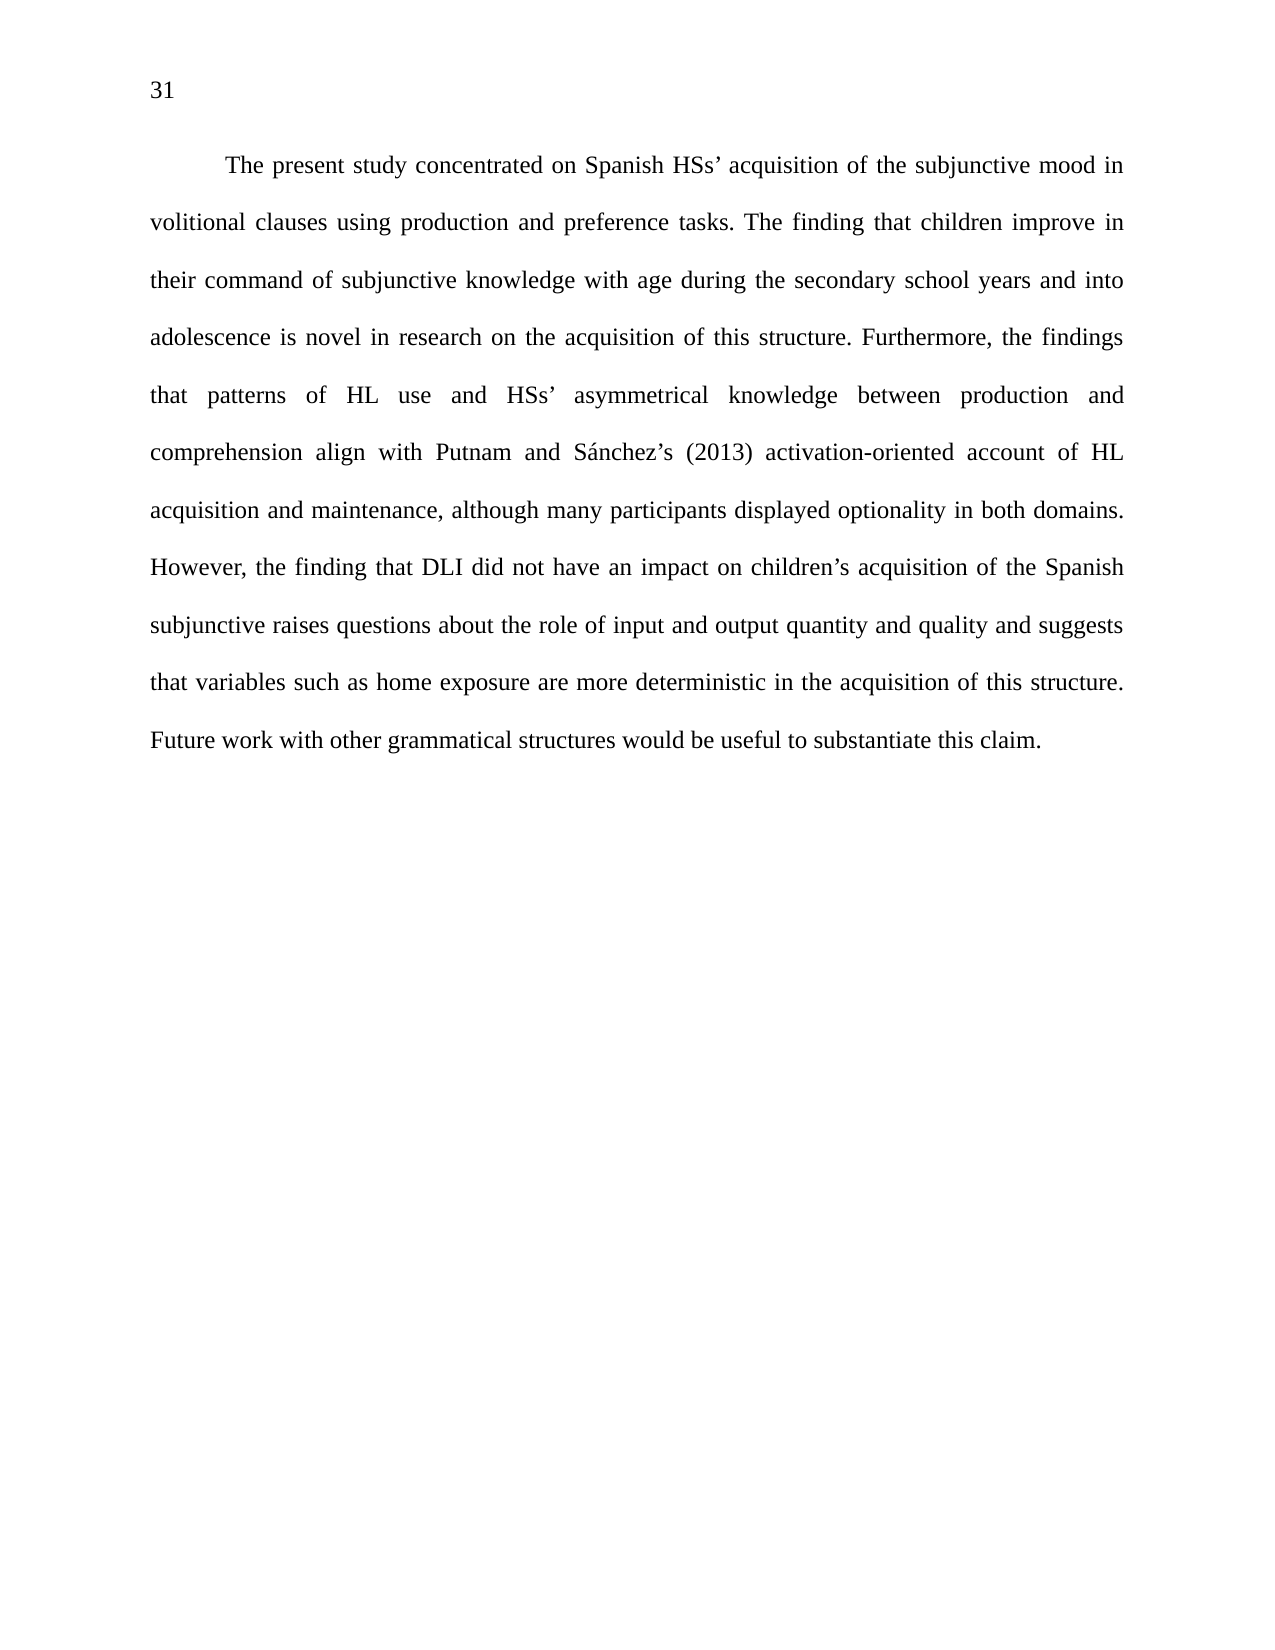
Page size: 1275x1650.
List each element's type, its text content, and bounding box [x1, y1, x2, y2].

text The present study concentrated on Spanish HSs’ acquisition of the subjunctive mood in volitional clauses using production and preference tasks. The finding that children improve in their command of subjunctive knowledge with age during the secondary school years and into adolescence is novel in research on the acquisition of this structure. Furthermore, the findings that patterns of HL use and HSs’ asymmetrical knowledge between production and comprehension align with Putnam and Sánchez’s (2013) activation-oriented account of HL acquisition and maintenance, although many participants displayed optionality in both domains. However, the finding that DLI did not have an impact on children’s acquisition of the Spanish subjunctive raises questions about the role of input and output quantity and quality and suggests that variables such as home exposure are more deterministic in the acquisition of this structure. Future work with other grammatical structures would be useful to substantiate this claim. [150, 150, 1125, 754]
